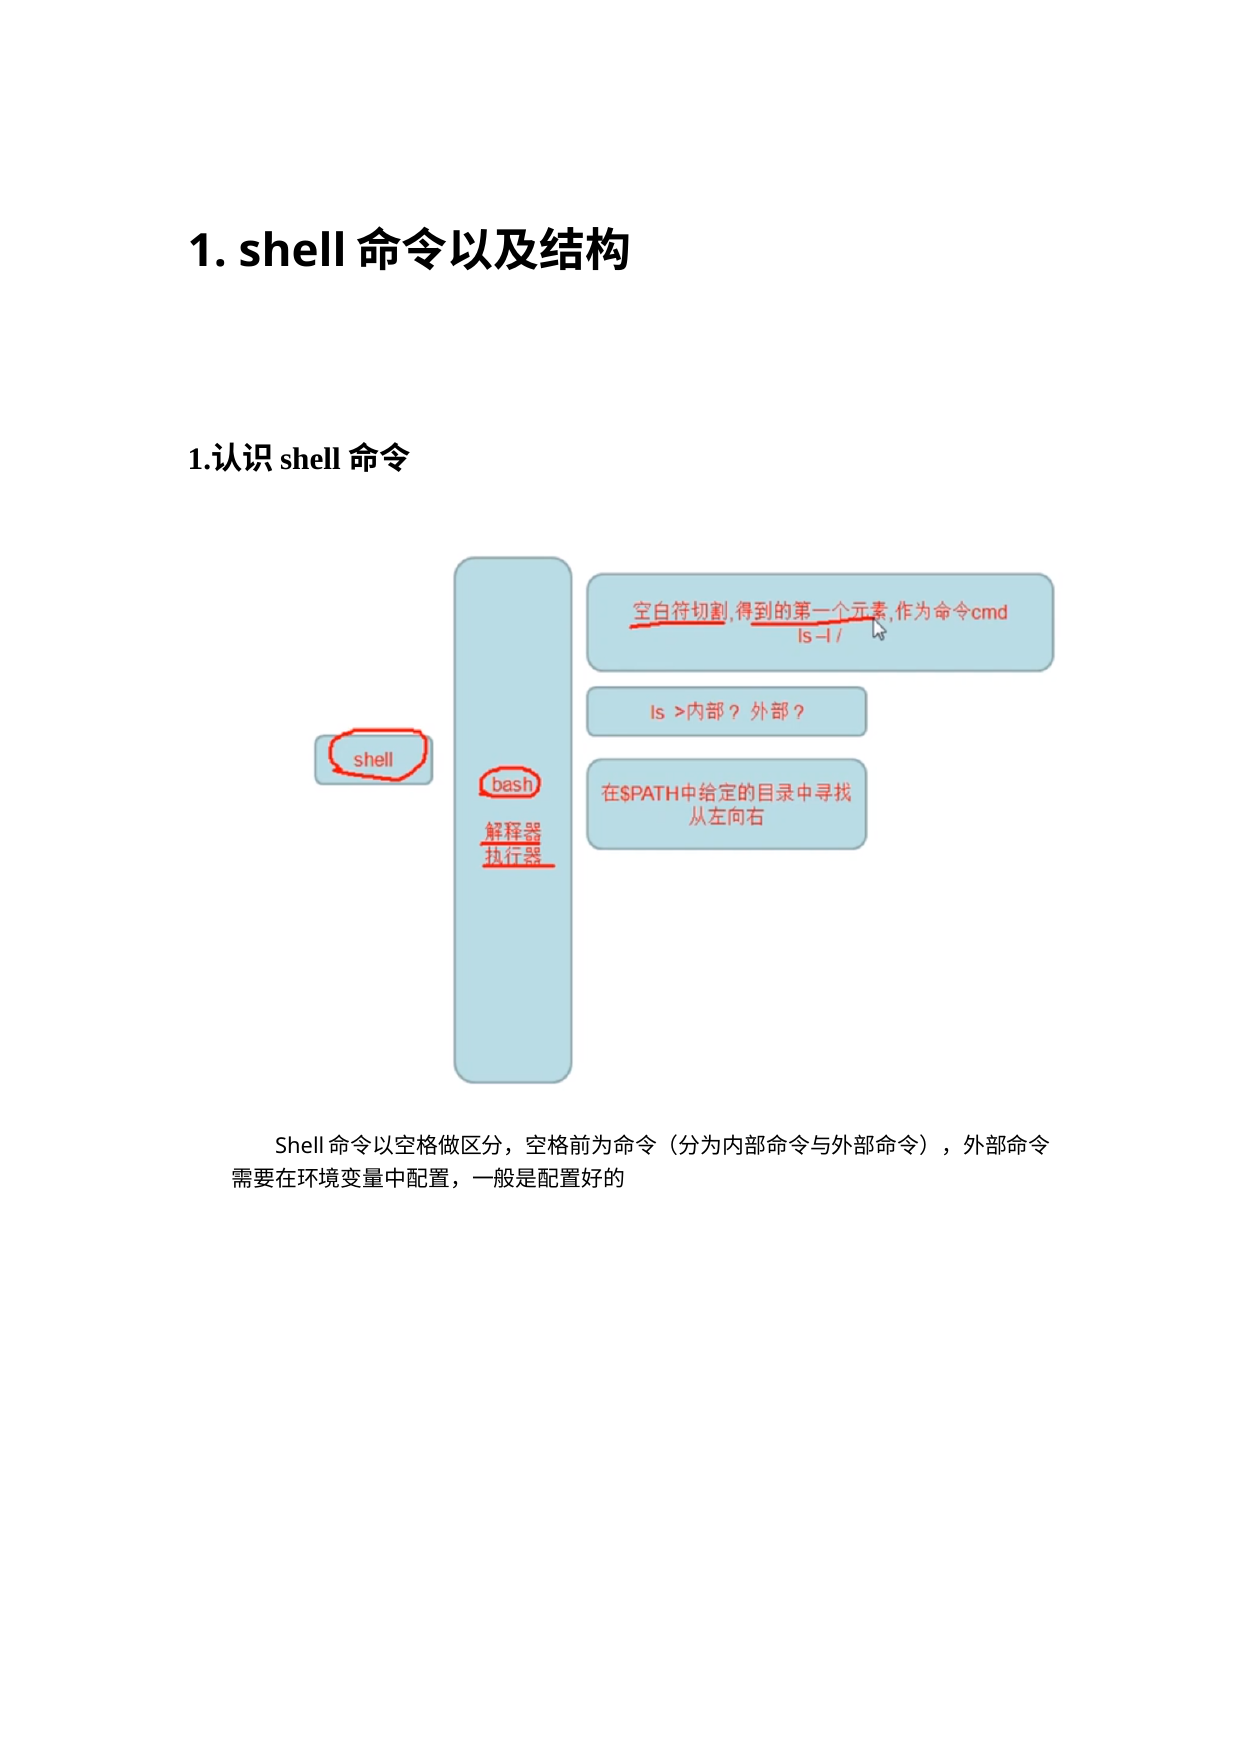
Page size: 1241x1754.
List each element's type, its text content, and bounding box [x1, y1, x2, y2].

subtitle 1.认识shell 命令 [187, 423, 1053, 488]
text Shell命令以空格做区分，空格前为命令（分为内部命令与外部命令），外部命令需要在环境变量中配置，一般是配置好的 [231, 1128, 1053, 1193]
picture [275, 510, 1141, 1120]
subtitle 1. shell命令以及结构 [187, 197, 1053, 295]
